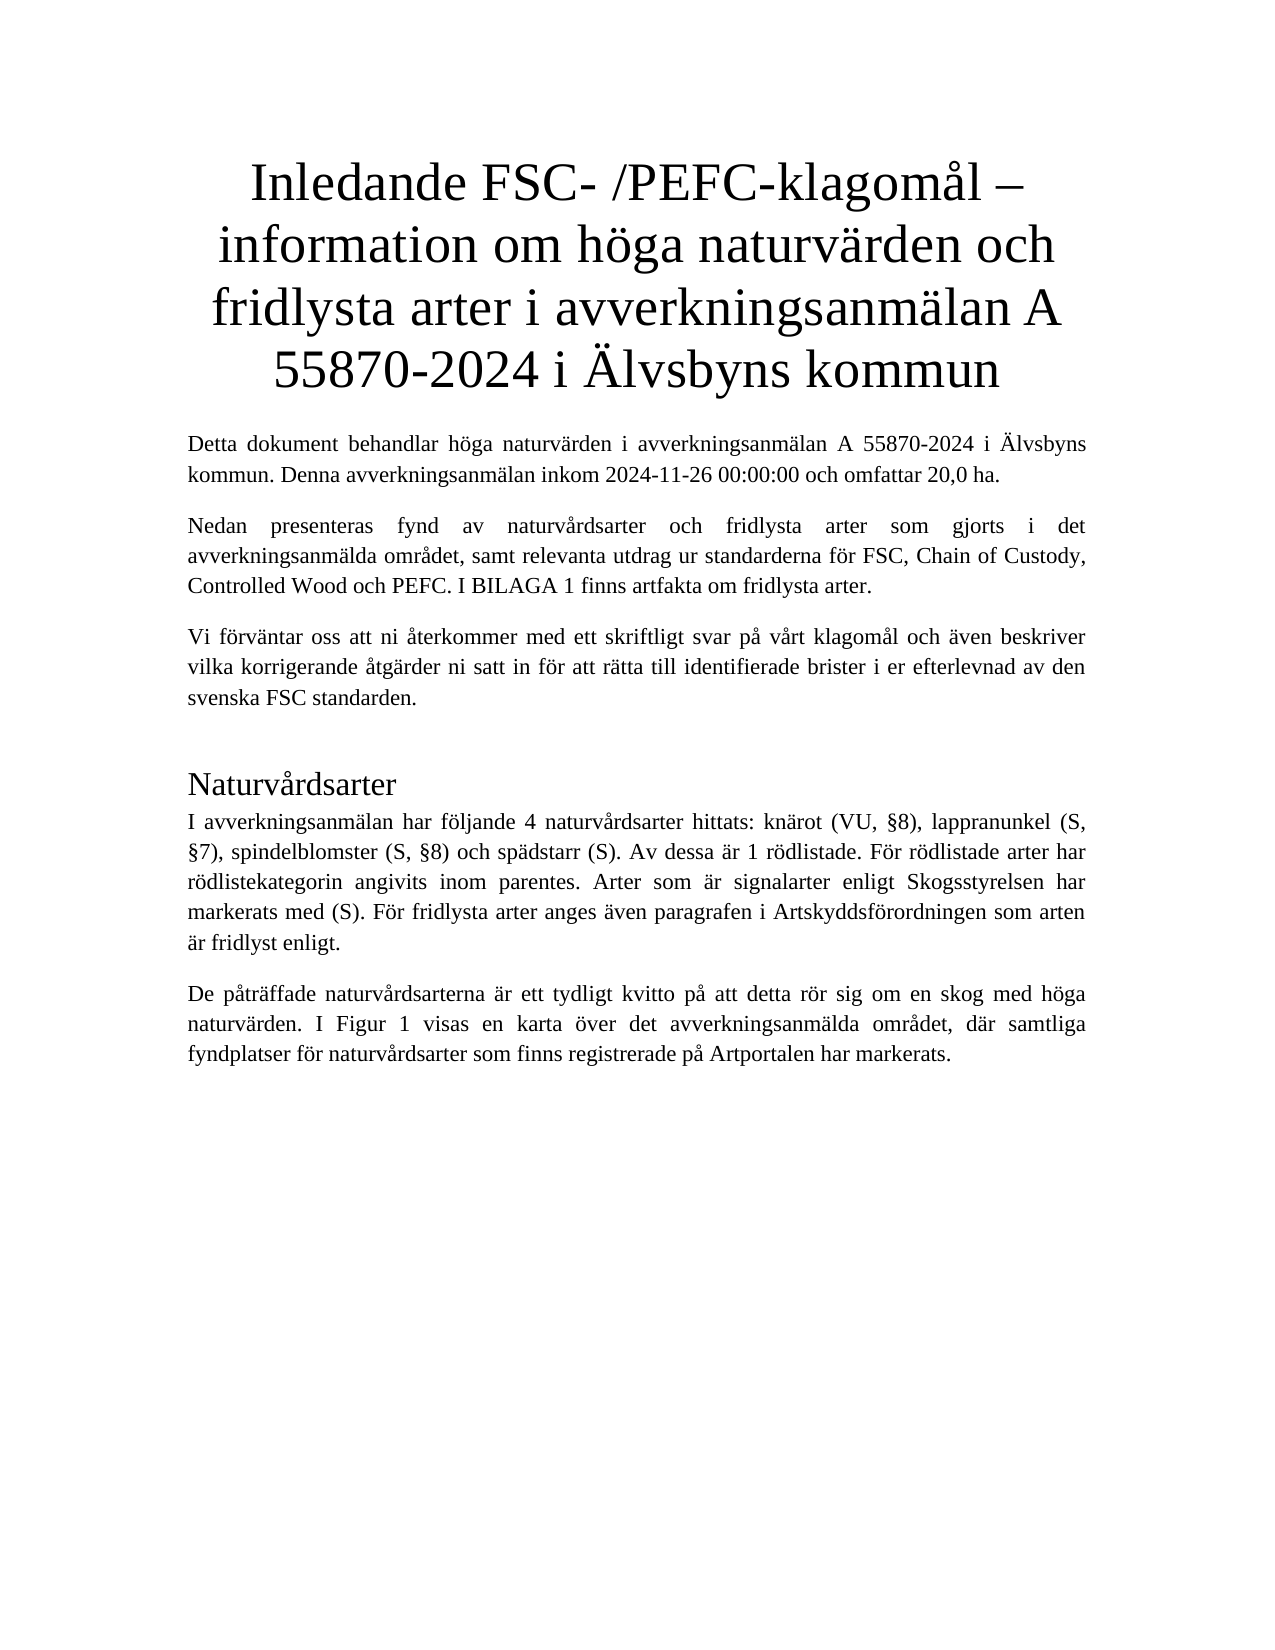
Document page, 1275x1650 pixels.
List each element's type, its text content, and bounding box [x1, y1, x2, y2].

text Nedan presenteras fynd av naturvårdsarter och fridlysta arter som gjorts i det avverkningsanmälda området, samt relevanta utdrag ur standarderna för FSC, Chain of Custody, Controlled Wood och PEFC. I BILAGA 1 finns artfakta om fridlysta arter. [187, 512, 1087, 598]
subtitle Naturvårdsarter [187, 764, 1087, 802]
title Inledande FSC- /PEFC-klagomål – information om höga naturvärden och fridlysta arter i avverkningsanmälan A 55870-2024 i Älvsbyns kommun [187, 150, 1087, 399]
text Vi förväntar oss att ni återkommer med ett skriftligt svar på vårt klagomål och även beskriver vilka korrigerande åtgärder ni satt in för att rätta till identifierade brister i er efterlevnad av den svenska FSC standarden. [187, 623, 1087, 710]
text I avverkningsanmälan har följande 4 naturvårdsarter hittats: knärot (VU, §8), lappranunkel (S, §7), spindelblomster (S, §8) och spädstarr (S). Av dessa är 1 rödlistade. För rödlistade arter har rödlistekategorin angivits inom parentes. Arter som är signalarter enligt Skogsstyrelsen har markerats med (S). För fridlysta arter anges även paragrafen i Artskyddsförordningen som arten är fridlyst enligt. [187, 808, 1087, 955]
text Detta dokument behandlar höga naturvärden i avverkningsanmälan A 55870-2024 i Älvsbyns kommun. Denna avverkningsanmälan inkom 2024-11-26 00:00:00 och omfattar 20,0 ha. [187, 430, 1087, 487]
text De påträffade naturvårdsarterna är ett tydligt kvitto på att detta rör sig om en skog med höga naturvärden. I Figur 1 visas en karta över det avverkningsanmälda området, där samtliga fyndplatser för naturvårdsarter som finns registrerade på Artportalen har markerats. [187, 980, 1087, 1066]
